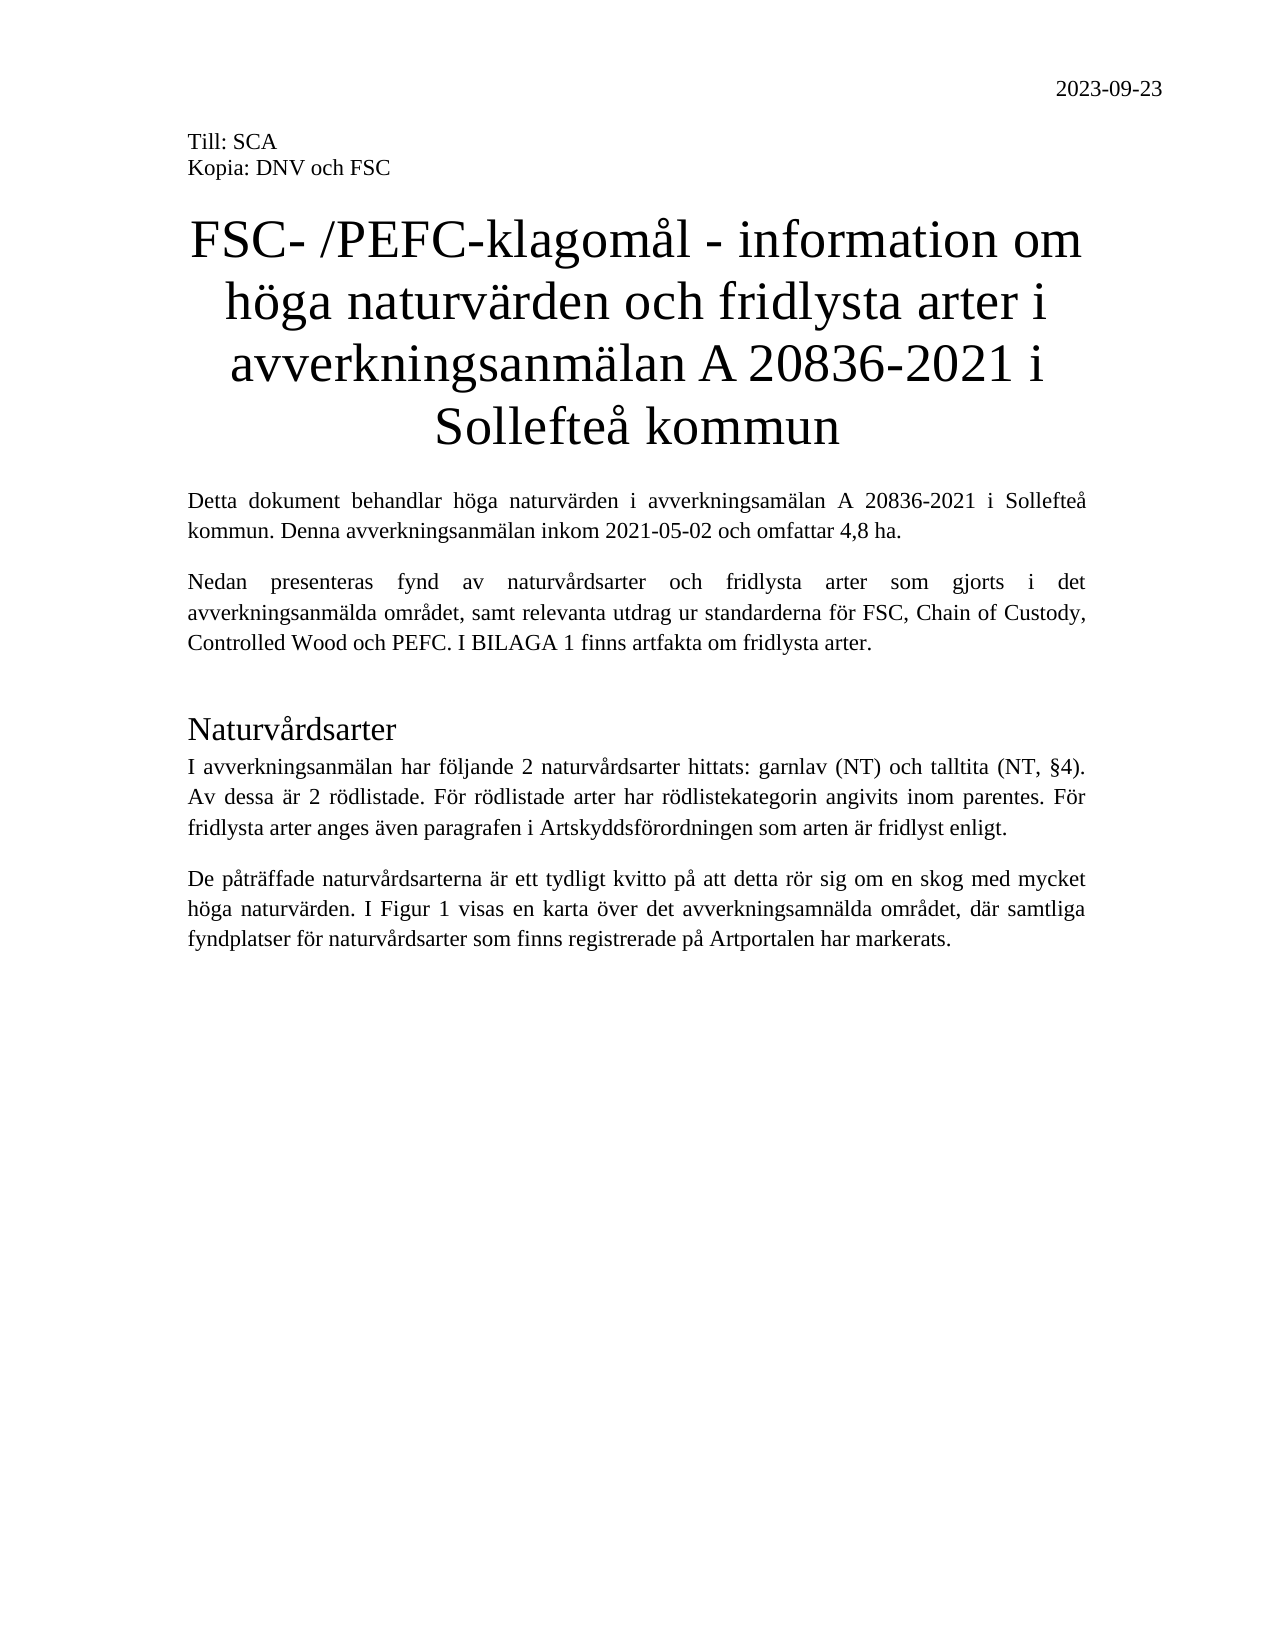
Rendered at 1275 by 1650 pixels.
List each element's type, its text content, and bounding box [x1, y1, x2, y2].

text De påträffade naturvårdsarterna är ett tydligt kvitto på att detta rör sig om en skog med mycket höga naturvärden. I Figur 1 visas en karta över det avverkningsamnälda området, där samtliga fyndplatser för naturvårdsarter som finns registrerade på Artportalen har markerats. [187, 864, 1087, 951]
subtitle Naturvårdsarter [187, 709, 1087, 747]
text I avverkningsanmälan har följande 2 naturvårdsarter hittats: garnlav (NT) och talltita (NT, §4). Av dessa är 2 rödlistade. För rödlistade arter har rödlistekategorin angivits inom parentes. För fridlysta arter anges även paragrafen i Artskyddsförordningen som arten är fridlyst enligt. [187, 753, 1087, 840]
title FSC- /PEFC-klagomål - information om höga naturvärden och fridlysta arter i avverkningsanmälan A 20836-2021 i Sollefteå kommun [187, 207, 1087, 456]
text Detta dokument behandlar höga naturvärden i avverkningsamälan A 20836-2021 i Sollefteå kommun. Denna avverkningsanmälan inkom 2021-05-02 och omfattar 4,8 ha. [187, 487, 1087, 544]
text Nedan presenteras fynd av naturvårdsarter och fridlysta arter som gjorts i det avverkningsanmälda området, samt relevanta utdrag ur standarderna för FSC, Chain of Custody, Controlled Wood och PEFC. I BILAGA 1 finns artfakta om fridlysta arter. [187, 568, 1087, 655]
